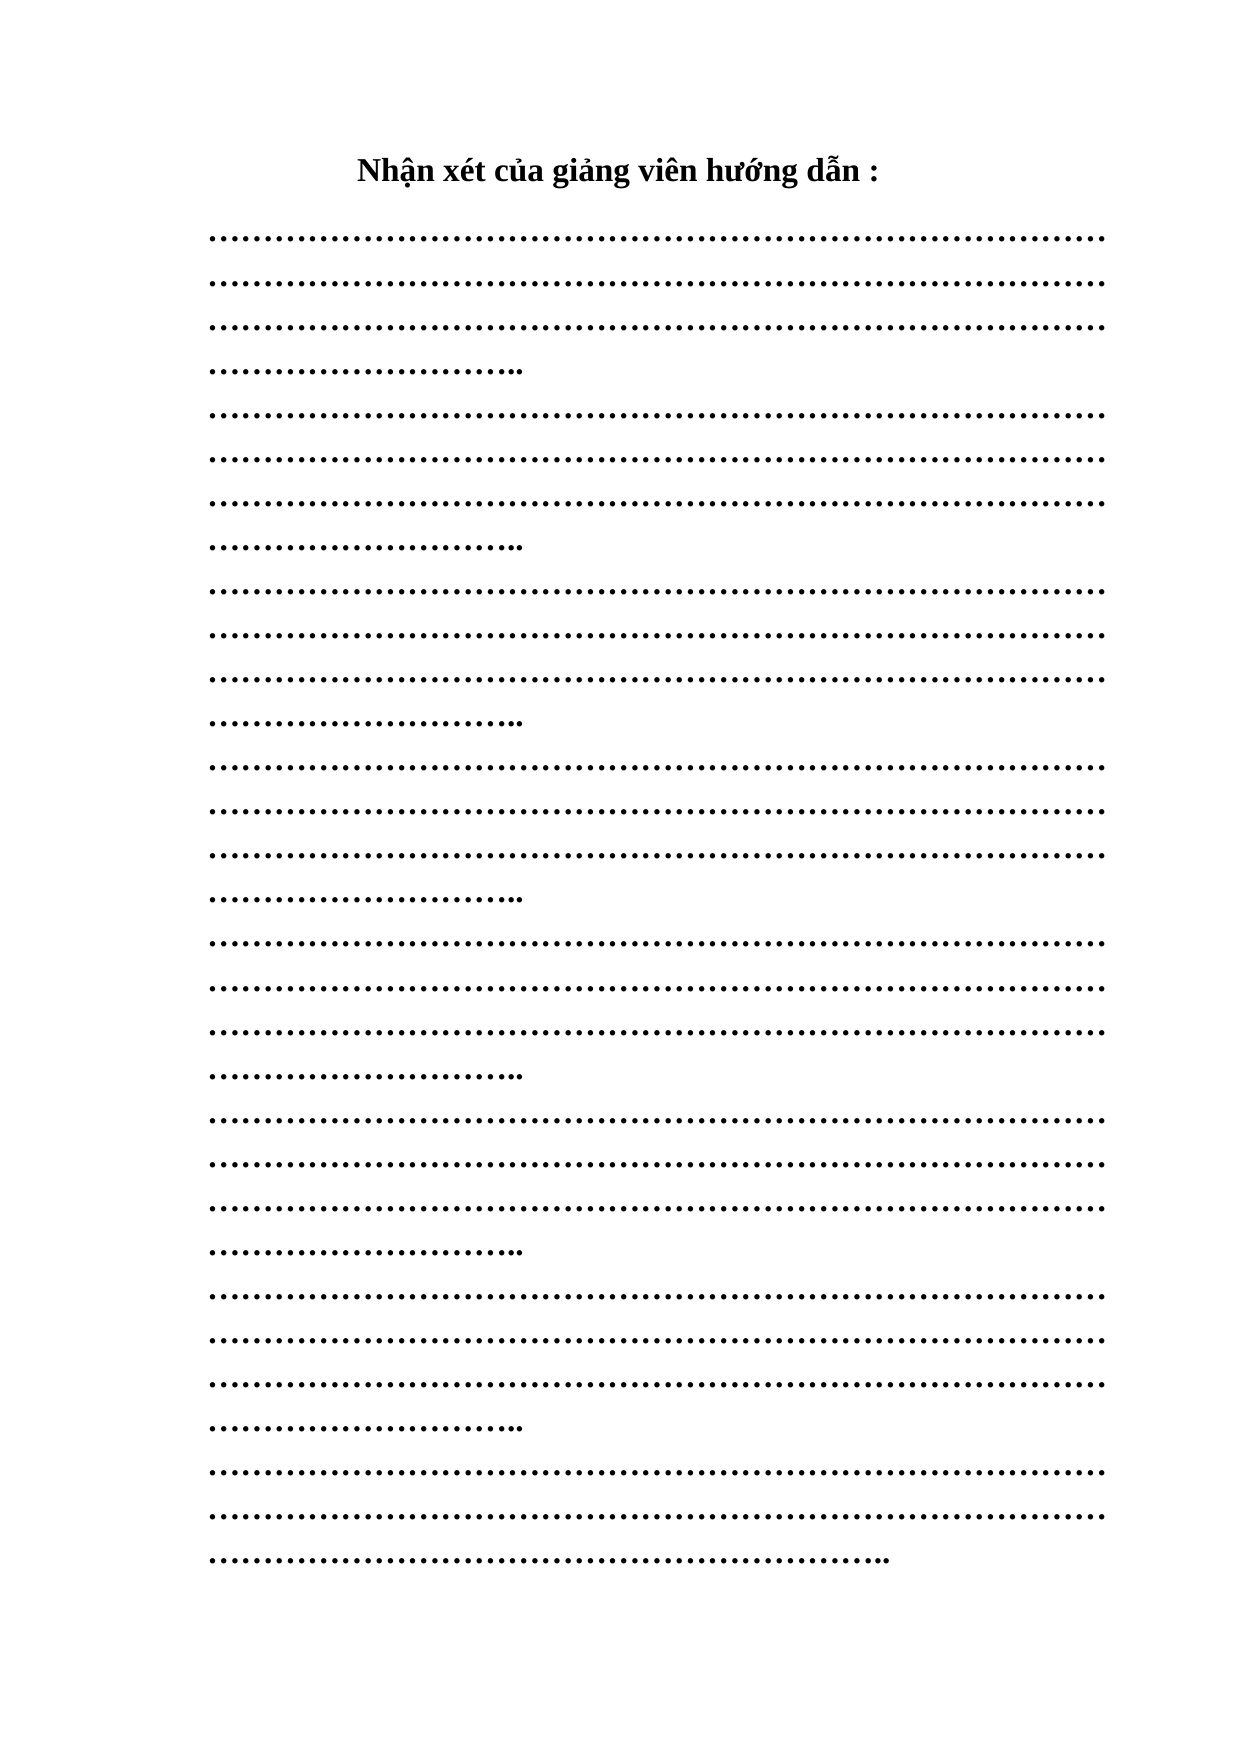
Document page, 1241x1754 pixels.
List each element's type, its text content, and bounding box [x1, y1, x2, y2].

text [207, 211, 1122, 1571]
text Nhận xét của giảng viên hướng dẫn : [282, 150, 1122, 188]
